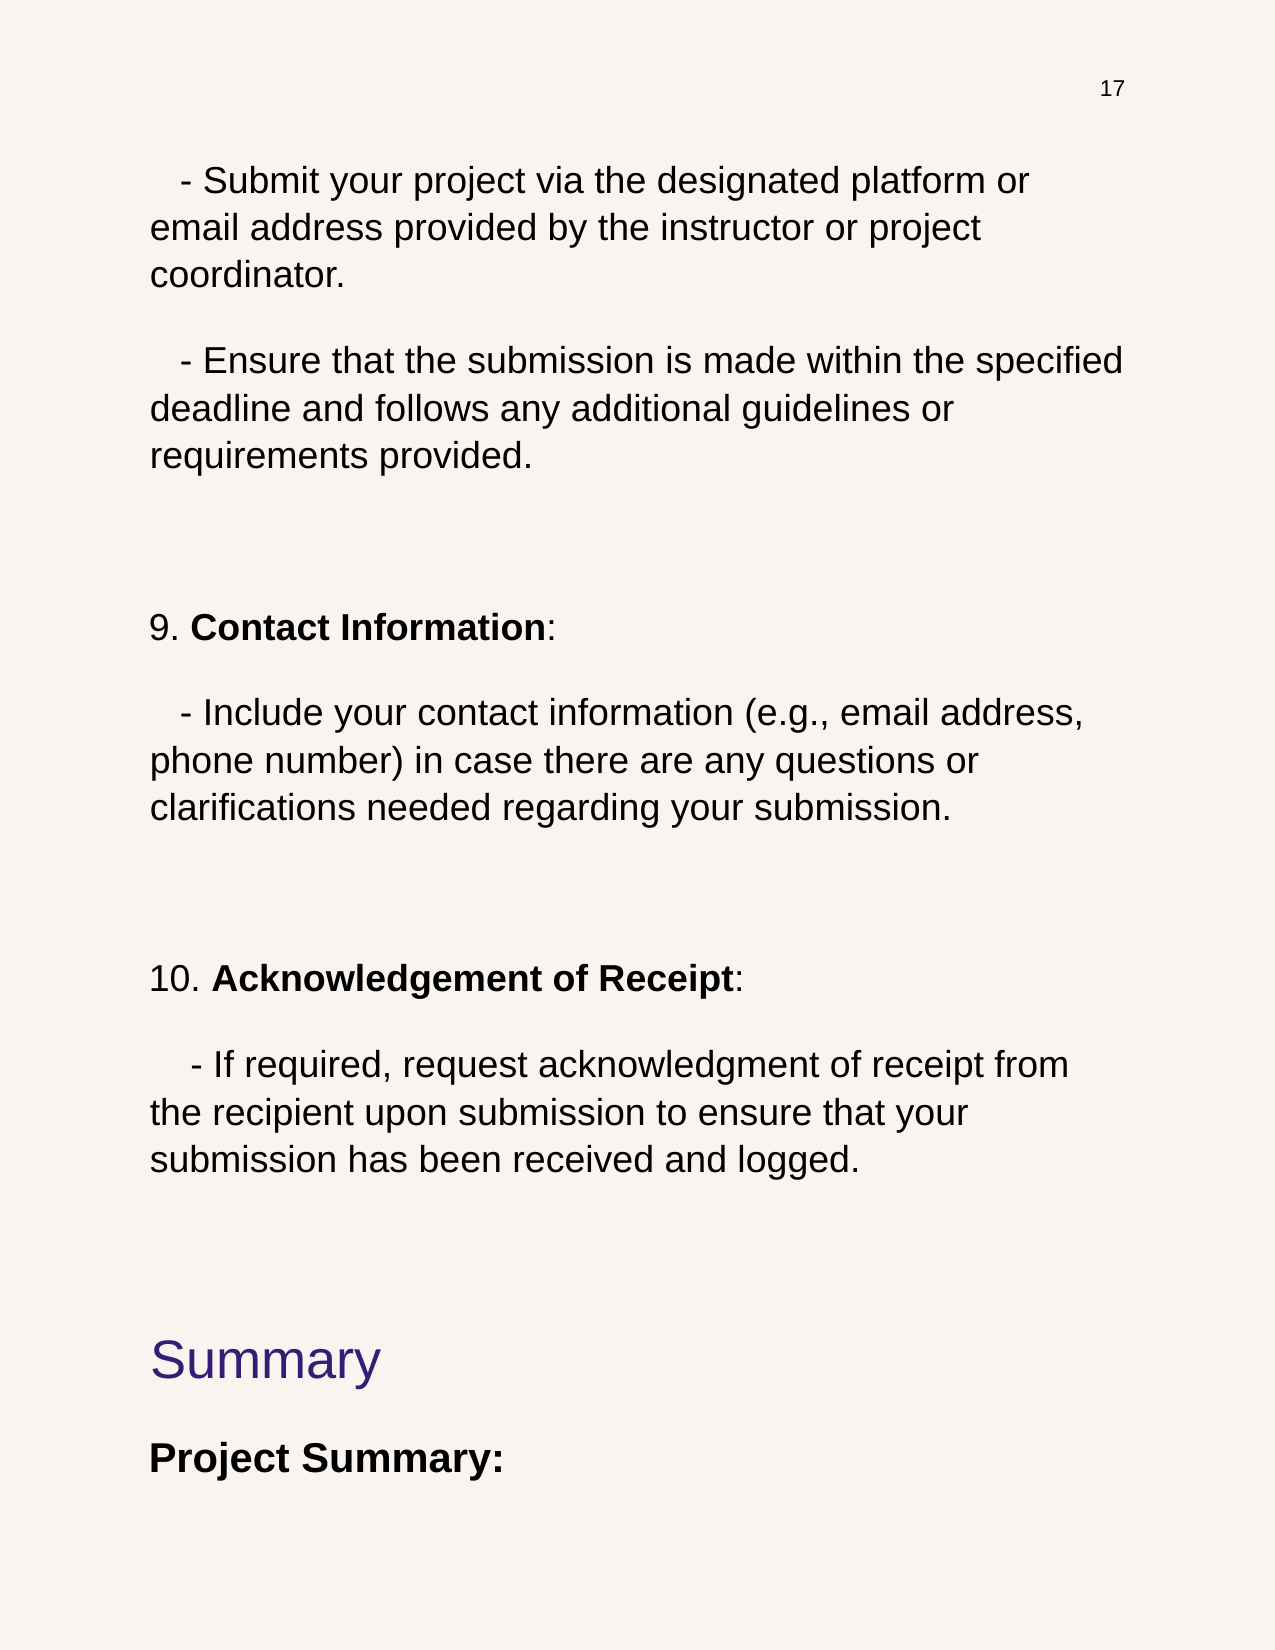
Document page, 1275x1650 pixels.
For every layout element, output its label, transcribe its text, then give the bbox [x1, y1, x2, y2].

text - If required, request acknowledgment of receipt from the recipient upon submission to ensure that your submission has been received and logged. [148, 1042, 1124, 1180]
text Project Summary: [148, 1433, 1124, 1481]
text - Ensure that the submission is made within the specified deadline and follows any additional guidelines or requirements provided. [148, 338, 1124, 476]
text 10. Acknowledgement of Receipt: [148, 957, 1124, 1000]
text - Include your contact information (e.g., email address, phone number) in case there are any questions or clarifications needed regarding your submission. [148, 690, 1124, 828]
text - Submit your project via the designated platform or email address provided by the instructor or project coordinator. [148, 158, 1124, 296]
text 9. Contact Information: [148, 605, 1124, 648]
subtitle Summary [150, 1328, 1124, 1390]
